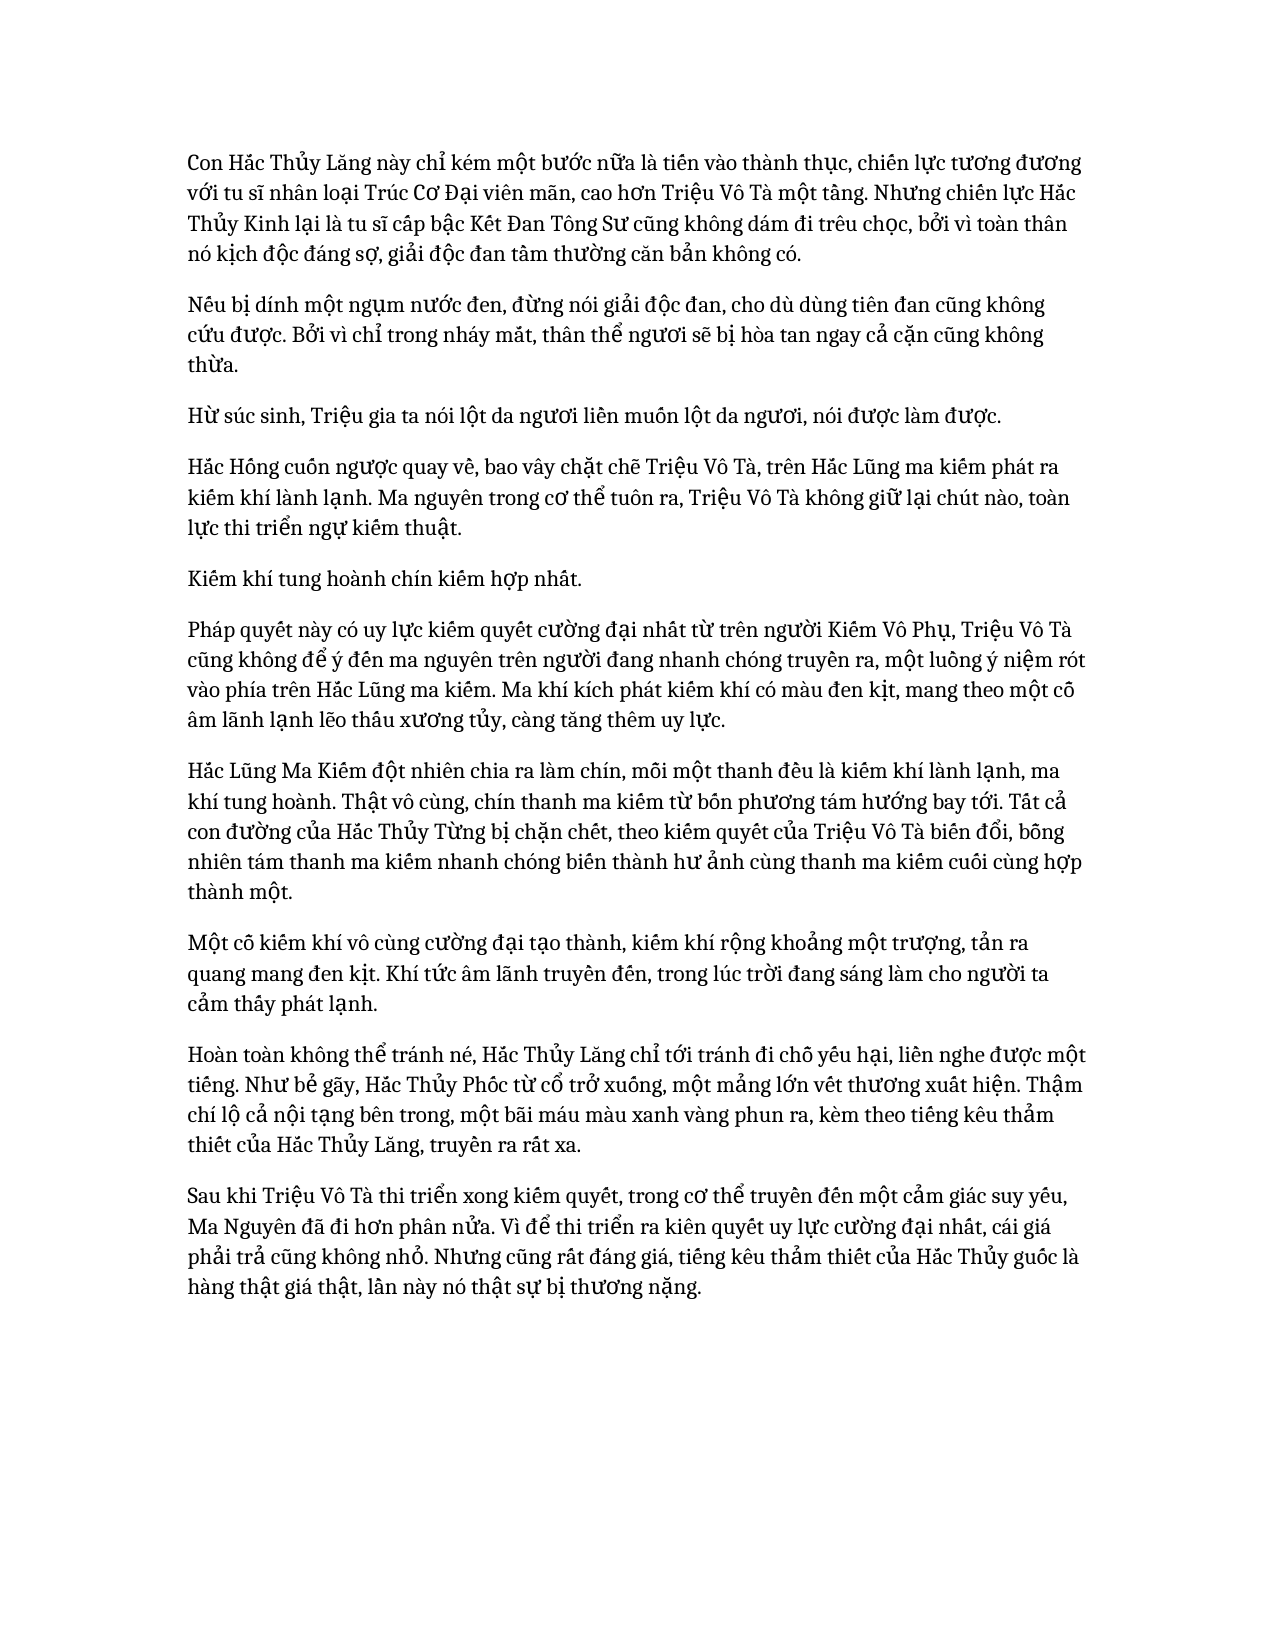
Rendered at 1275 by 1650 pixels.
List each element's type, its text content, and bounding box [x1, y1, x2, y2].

text Nếu bị dính một ngụm nước đen, đừng nói giải độc đan, cho dù dùng tiên đan cũng không cứu được. Bởi vì chỉ trong nháy mắt, thân thể ngươi sẽ bị hòa tan ngay cả cặn cũng không thừa. [187, 292, 1087, 378]
text Hoàn toàn không thể tránh né, Hắc Thủy Lăng chỉ tới tránh đi chỗ yếu hại, liền nghe được một tiếng. Như bẻ gãy, Hắc Thủy Phốc từ cổ trở xuống, một mảng lớn vết thương xuất hiện. Thậm chí lộ cả nội tạng bên trong, một bãi máu màu xanh vàng phun ra, kèm theo tiếng kêu thảm thiết của Hắc Thủy Lăng, truyền ra rất xa. [187, 1042, 1087, 1159]
text Một cỗ kiếm khí vô cùng cường đại tạo thành, kiếm khí rộng khoảng một trượng, tản ra quang mang đen kịt. Khí tức âm lãnh truyền đến, trong lúc trời đang sáng làm cho người ta cảm thấy phát lạnh. [187, 930, 1087, 1017]
text Con Hắc Thủy Lăng này chỉ kém một bước nữa là tiến vào thành thục, chiến lực tương đương với tu sĩ nhân loại Trúc Cơ Đại viên mãn, cao hơn Triệu Vô Tà một tầng. Nhưng chiến lực Hắc Thủy Kinh lại là tu sĩ cấp bậc Kết Đan Tông Sư cũng không dám đi trêu chọc, bởi vì toàn thân nó kịch độc đáng sợ, giải độc đan tầm thường căn bản không có. [187, 150, 1087, 267]
text Sau khi Triệu Vô Tà thi triển xong kiếm quyết, trong cơ thể truyền đến một cảm giác suy yếu, Ma Nguyên đã đi hơn phân nửa. Vì để thi triển ra kiên quyết uy lực cường đại nhất, cái giá phải trả cũng không nhỏ. Nhưng cũng rất đáng giá, tiếng kêu thảm thiết của Hắc Thủy guốc là hàng thật giá thật, lần này nó thật sự bị thương nặng. [187, 1183, 1087, 1300]
text Hắc Hống cuốn ngược quay về, bao vây chặt chẽ Triệu Vô Tà, trên Hắc Lũng ma kiếm phát ra kiếm khí lành lạnh. Ma nguyên trong cơ thể tuôn ra, Triệu Vô Tà không giữ lại chút nào, toàn lực thi triển ngự kiếm thuật. [187, 454, 1087, 541]
text Kiếm khí tung hoành chín kiếm hợp nhất. [187, 566, 1087, 592]
text Pháp quyết này có uy lực kiếm quyết cường đại nhất từ trên người Kiếm Vô Phụ, Triệu Vô Tà cũng không để ý đến ma nguyên trên người đang nhanh chóng truyền ra, một luồng ý niệm rót vào phía trên Hắc Lũng ma kiếm. Ma khí kích phát kiếm khí có màu đen kịt, mang theo một cỗ âm lãnh lạnh lẽo thấu xương tủy, càng tăng thêm uy lực. [187, 617, 1087, 734]
text Hừ súc sinh, Triệu gia ta nói lột da ngươi liền muốn lột da ngươi, nói được làm được. [187, 403, 1087, 429]
text Hắc Lũng Ma Kiếm đột nhiên chia ra làm chín, mỗi một thanh đều là kiếm khí lành lạnh, ma khí tung hoành. Thật vô cùng, chín thanh ma kiếm từ bốn phương tám hướng bay tới. Tất cả con đường của Hắc Thủy Từng bị chặn chết, theo kiếm quyết của Triệu Vô Tà biến đổi, bỗng nhiên tám thanh ma kiếm nhanh chóng biến thành hư ảnh cùng thanh ma kiếm cuối cùng hợp thành một. [187, 758, 1087, 906]
